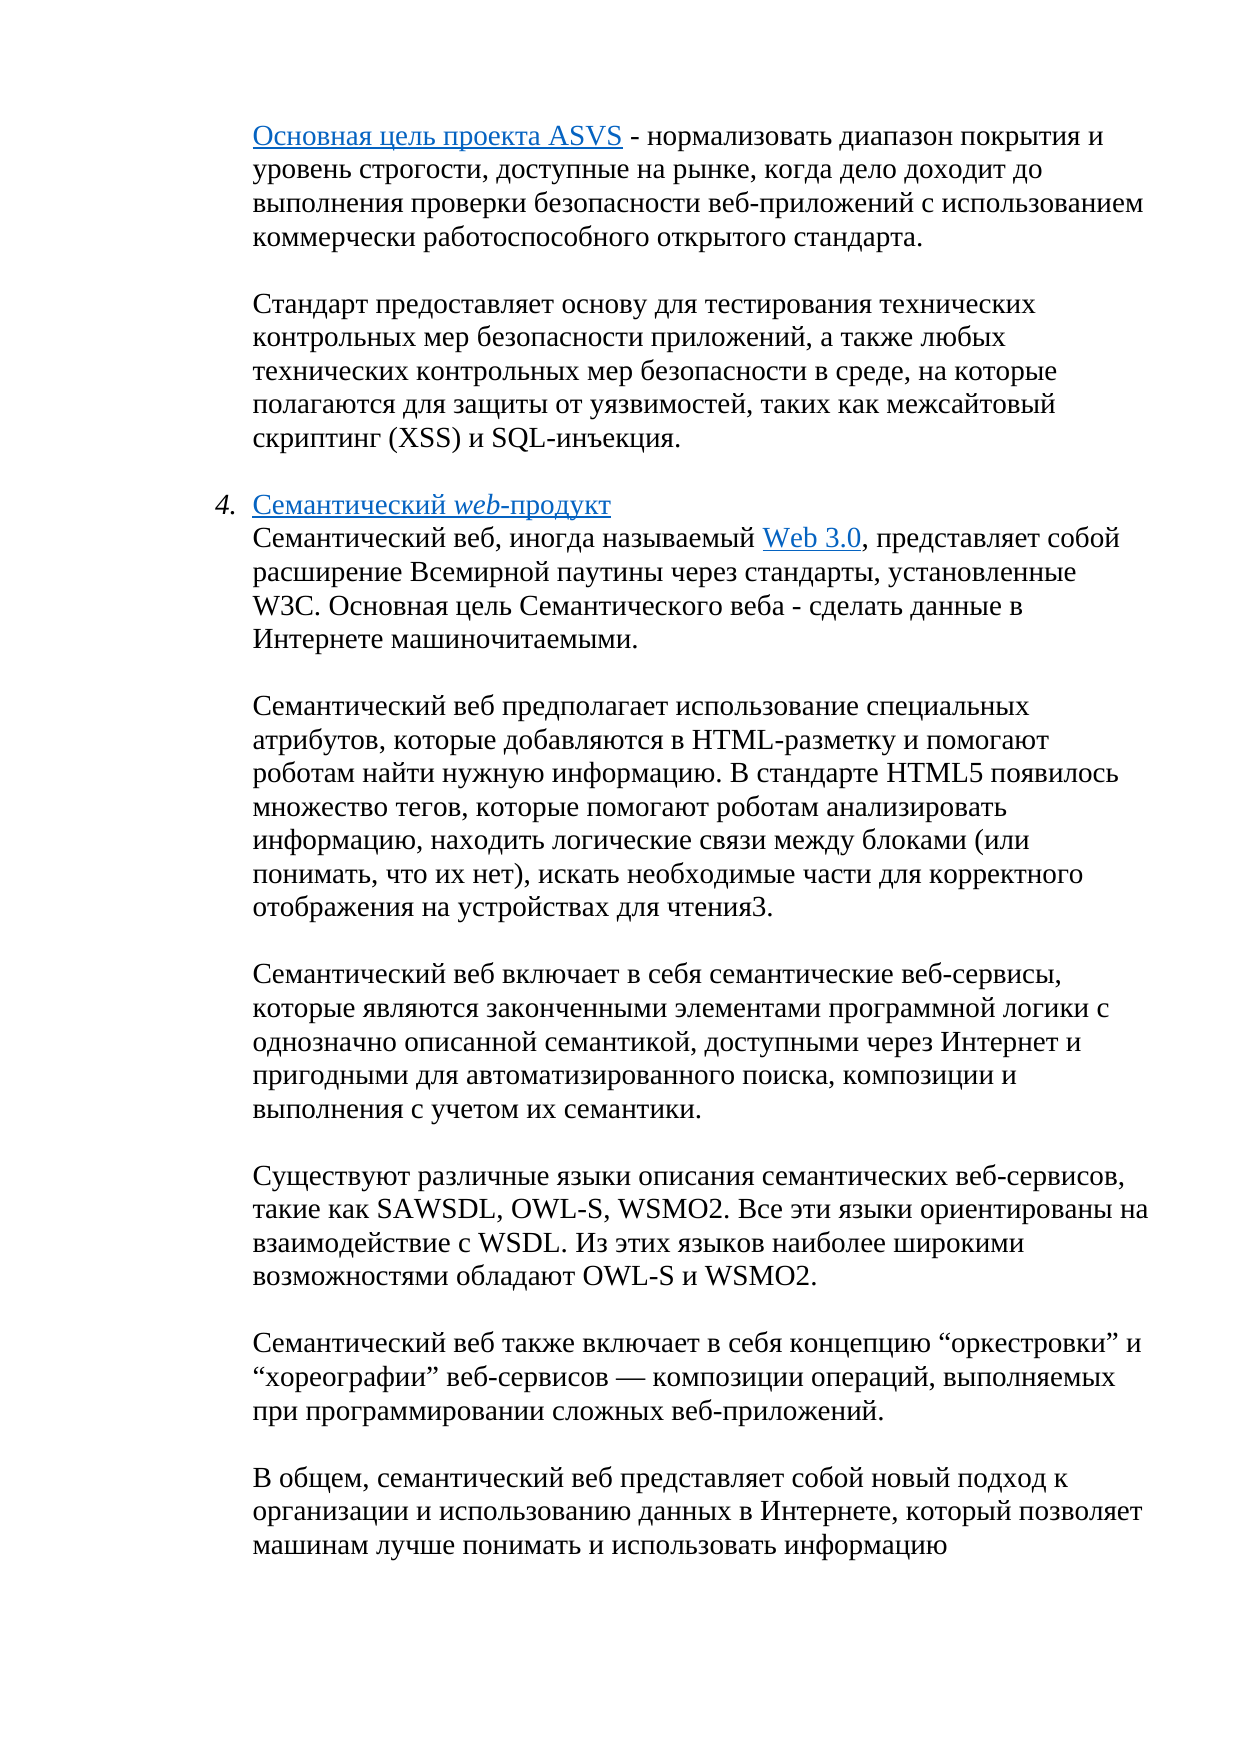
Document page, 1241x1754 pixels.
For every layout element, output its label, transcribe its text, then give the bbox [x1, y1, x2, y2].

text Семантический веб включает в себя семантические веб-сервисы, которые являются законченными элементами программной логики с однозначно описанной семантикой, доступными через Интернет и пригодными для автоматизированного поиска, композиции и выполнения с учетом их семантики. [252, 957, 1152, 1124]
list Семантический web-продукт [215, 487, 1152, 521]
text Семантический веб, иногда называемый Web 3.0, представляет собой расширение Всемирной паутины через стандарты, установленные W3C. Основная цель Семантического веба - сделать данные в Интернете машиночитаемыми. [252, 521, 1152, 655]
text Семантический веб предполагает использование специальных атрибутов, которые добавляются в HTML-разметку и помогают роботам найти нужную информацию. В стандарте HTML5 появилось множество тегов, которые помогают роботам анализировать информацию, находить логические связи между блоками (или понимать, что их нет), искать необходимые части для корректного отображения на устройствах для чтения3. [252, 688, 1152, 923]
text В общем, семантический веб представляет собой новый подход к организации и использованию данных в Интернете, который позволяет машинам лучше понимать и использовать информацию [252, 1460, 1152, 1560]
text Стандарт предоставляет основу для тестирования технических контрольных мер безопасности приложений, а также любых технических контрольных мер безопасности в среде, на которые полагаются для защиты от уязвимостей, таких как межсайтовый скриптинг (XSS) и SQL-инъекция. [252, 286, 1152, 453]
text Существуют различные языки описания семантических веб-сервисов, такие как SAWSDL, OWL-S, WSMO2. Все эти языки ориентированы на взаимодействие с WSDL. Из этих языков наиболее широкими возможностями обладают OWL-S и WSMO2. [252, 1158, 1152, 1292]
text Семантический веб также включает в себя концепцию “оркестровки” и “хореографии” веб-сервисов — композиции операций, выполняемых при программировании сложных веб-приложений. [252, 1326, 1152, 1426]
text Основная цель проекта ASVS - нормализовать диапазон покрытия и уровень строгости, доступные на рынке, когда дело доходит до выполнения проверки безопасности веб-приложений с использованием коммерчески работоспособного открытого стандарта. [252, 118, 1152, 252]
